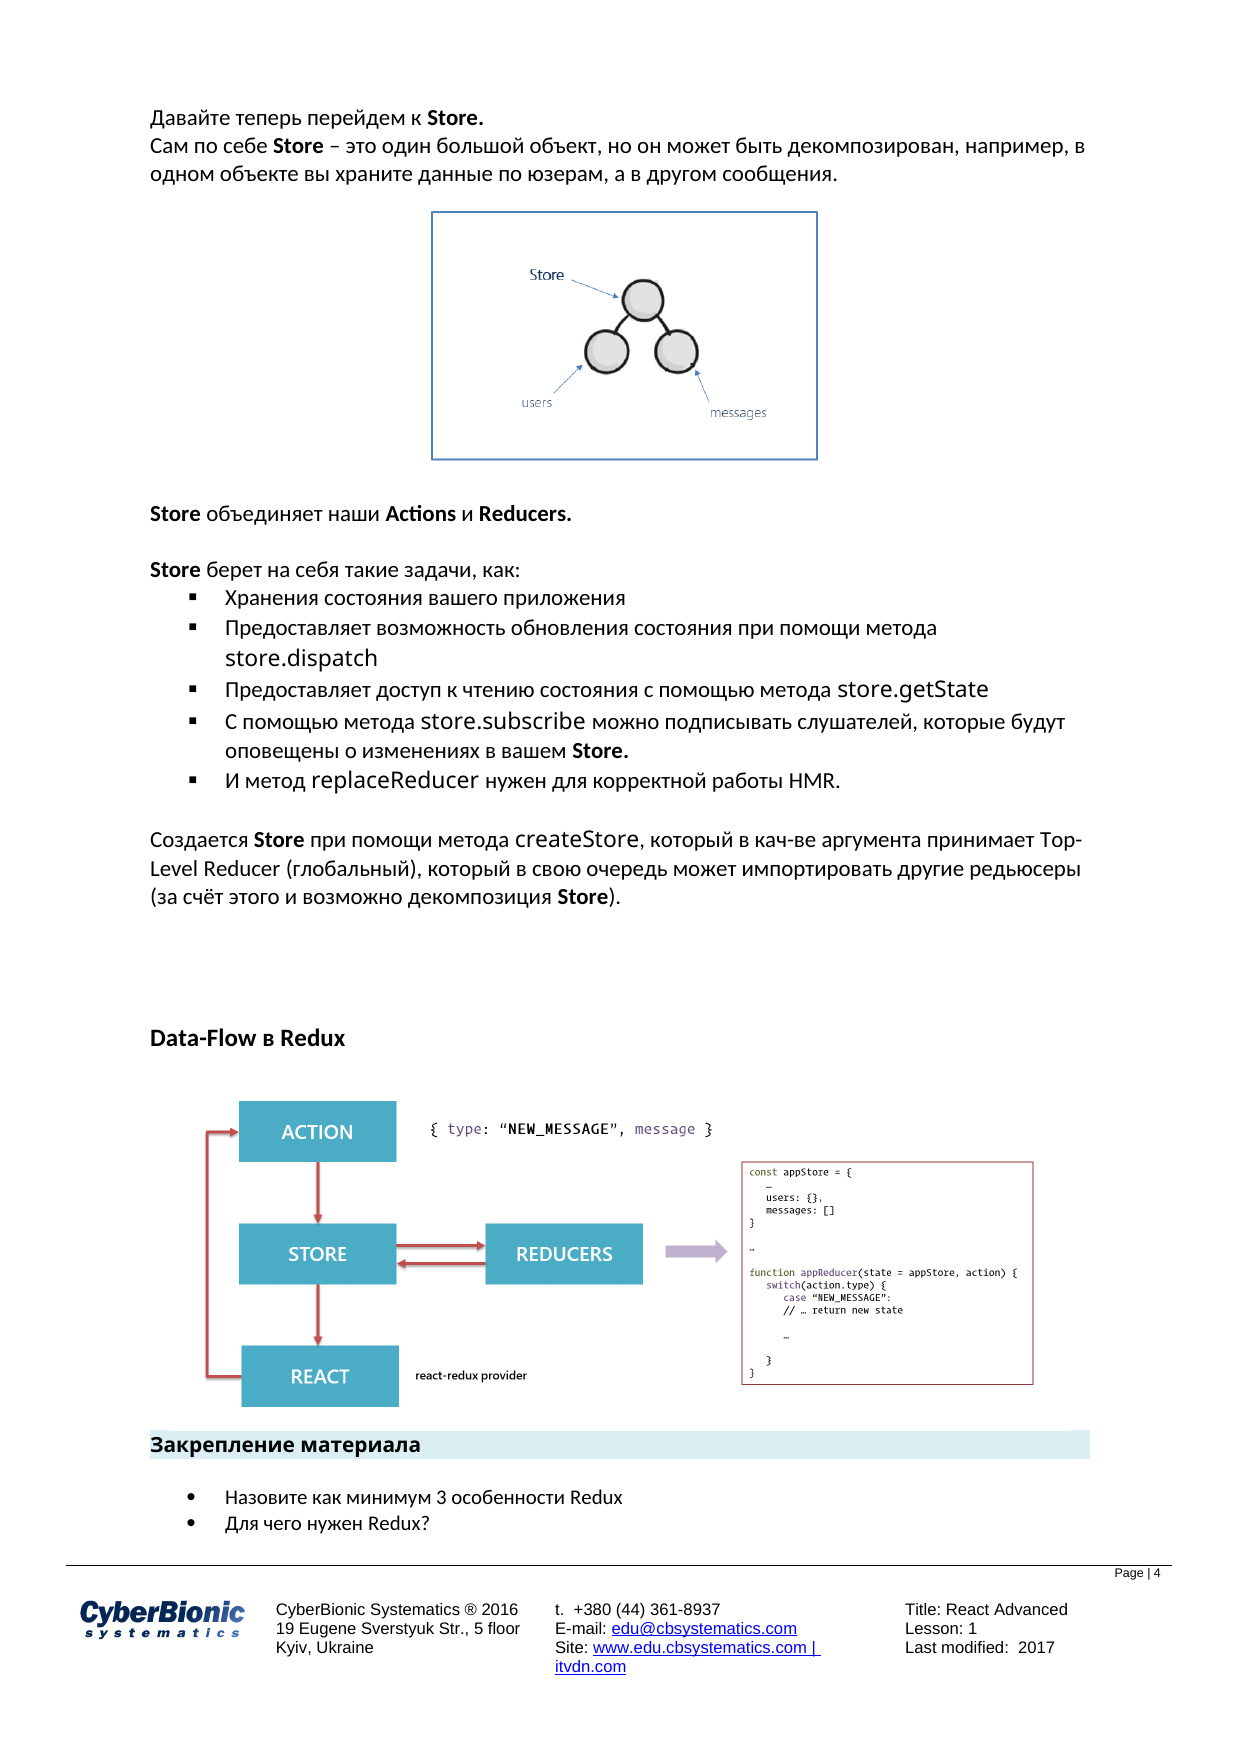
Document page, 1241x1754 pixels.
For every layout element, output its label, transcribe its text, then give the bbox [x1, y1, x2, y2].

subtitle Закрепление материала [150, 1430, 1090, 1459]
text Data-Flow в Redux [150, 1022, 1090, 1053]
text Store объединяет наши Actions и Reducers. [150, 499, 1090, 527]
text Давайте теперь перейдем к Store. [150, 103, 1090, 131]
list Хранения состояния вашего приложения [187, 583, 1090, 611]
list Для чего нужен Redux? [187, 1510, 1090, 1535]
list Назовите как минимум 3 особенности Redux [187, 1484, 1090, 1510]
list И метод replaceReducer нужен для корректной работы HMR. [187, 764, 1090, 795]
picture [76, 1594, 251, 1648]
list Предоставляет возможность обновления состояния при помощи метода store.dispatch [187, 611, 1090, 673]
list С помощью метода store.subscribe можно подписывать слушателей, которые будут оповещены о изменениях в вашем Store. [187, 704, 1090, 764]
list Предоставляет доступ к чтению состояния с помощью метода store.getState [187, 673, 1090, 704]
text Store берет на себя такие задачи, как: [150, 555, 1090, 583]
picture [396, 187, 844, 499]
picture [168, 1081, 1072, 1431]
text Создается Store при помощи метода createStore, который в кач-ве аргумента принимает Top-Level Reducer (глобальный), который в свою очередь может импортировать другие редьюсеры (за счёт этого и возможно декомпозиция Store). [150, 823, 1090, 910]
text Сам по себе Store – это один большой объект, но он может быть декомпозирован, например, в одном объекте вы храните данные по юзерам, а в другом сообщения. [150, 131, 1090, 187]
